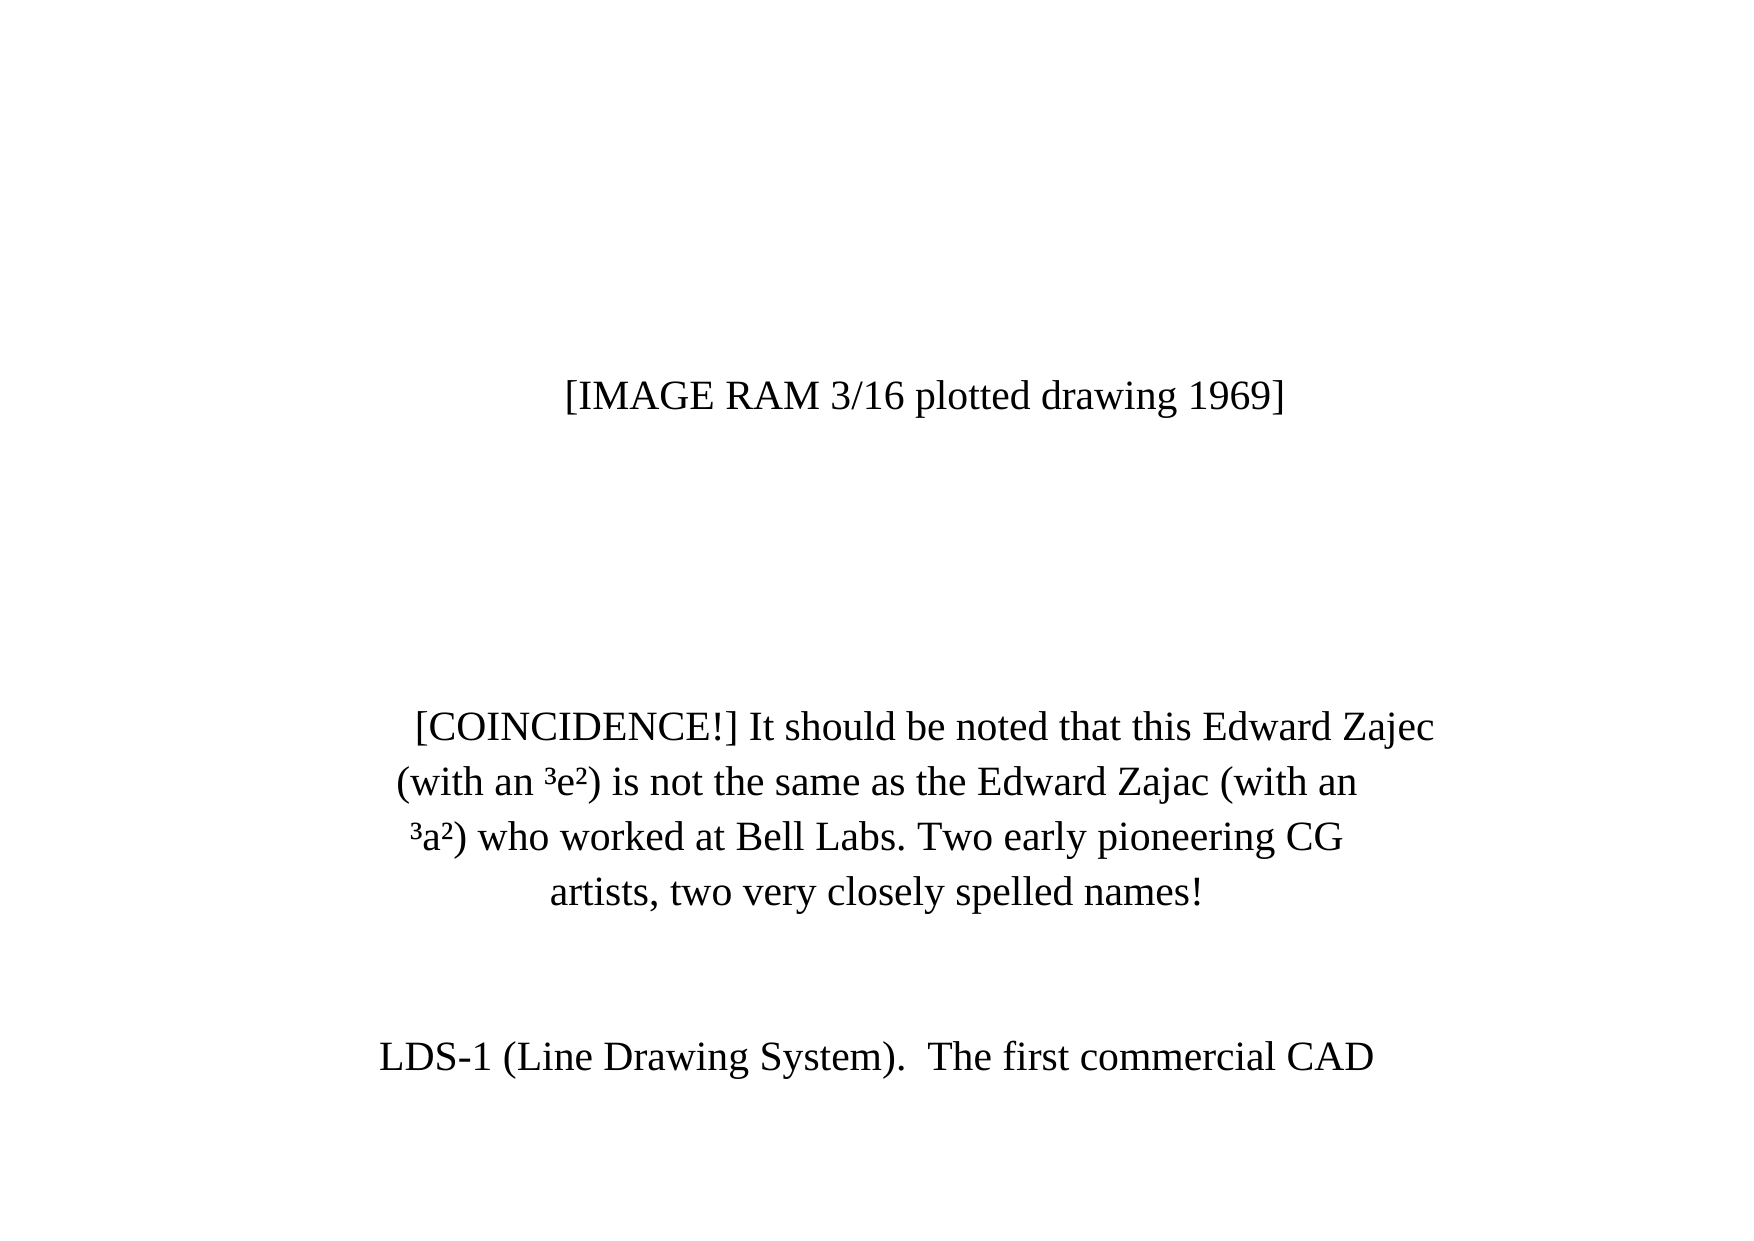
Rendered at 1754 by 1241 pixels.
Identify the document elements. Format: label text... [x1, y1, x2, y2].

text LDS-1 (Line Drawing System). The first commercial CAD [150, 1032, 1604, 1079]
text artists, two very closely spelled names! [150, 866, 1604, 914]
text ³a²) who worked at Bell Labs. Two early pioneering CG [150, 811, 1604, 859]
text [IMAGE RAM 3/16 plotted drawing 1969] [150, 370, 1604, 418]
text [COINCIDENCE!] It should be noted that this Edward Zajec [150, 701, 1604, 749]
text (with an ³e²) is not the same as the Edward Zajac (with an [150, 756, 1604, 804]
